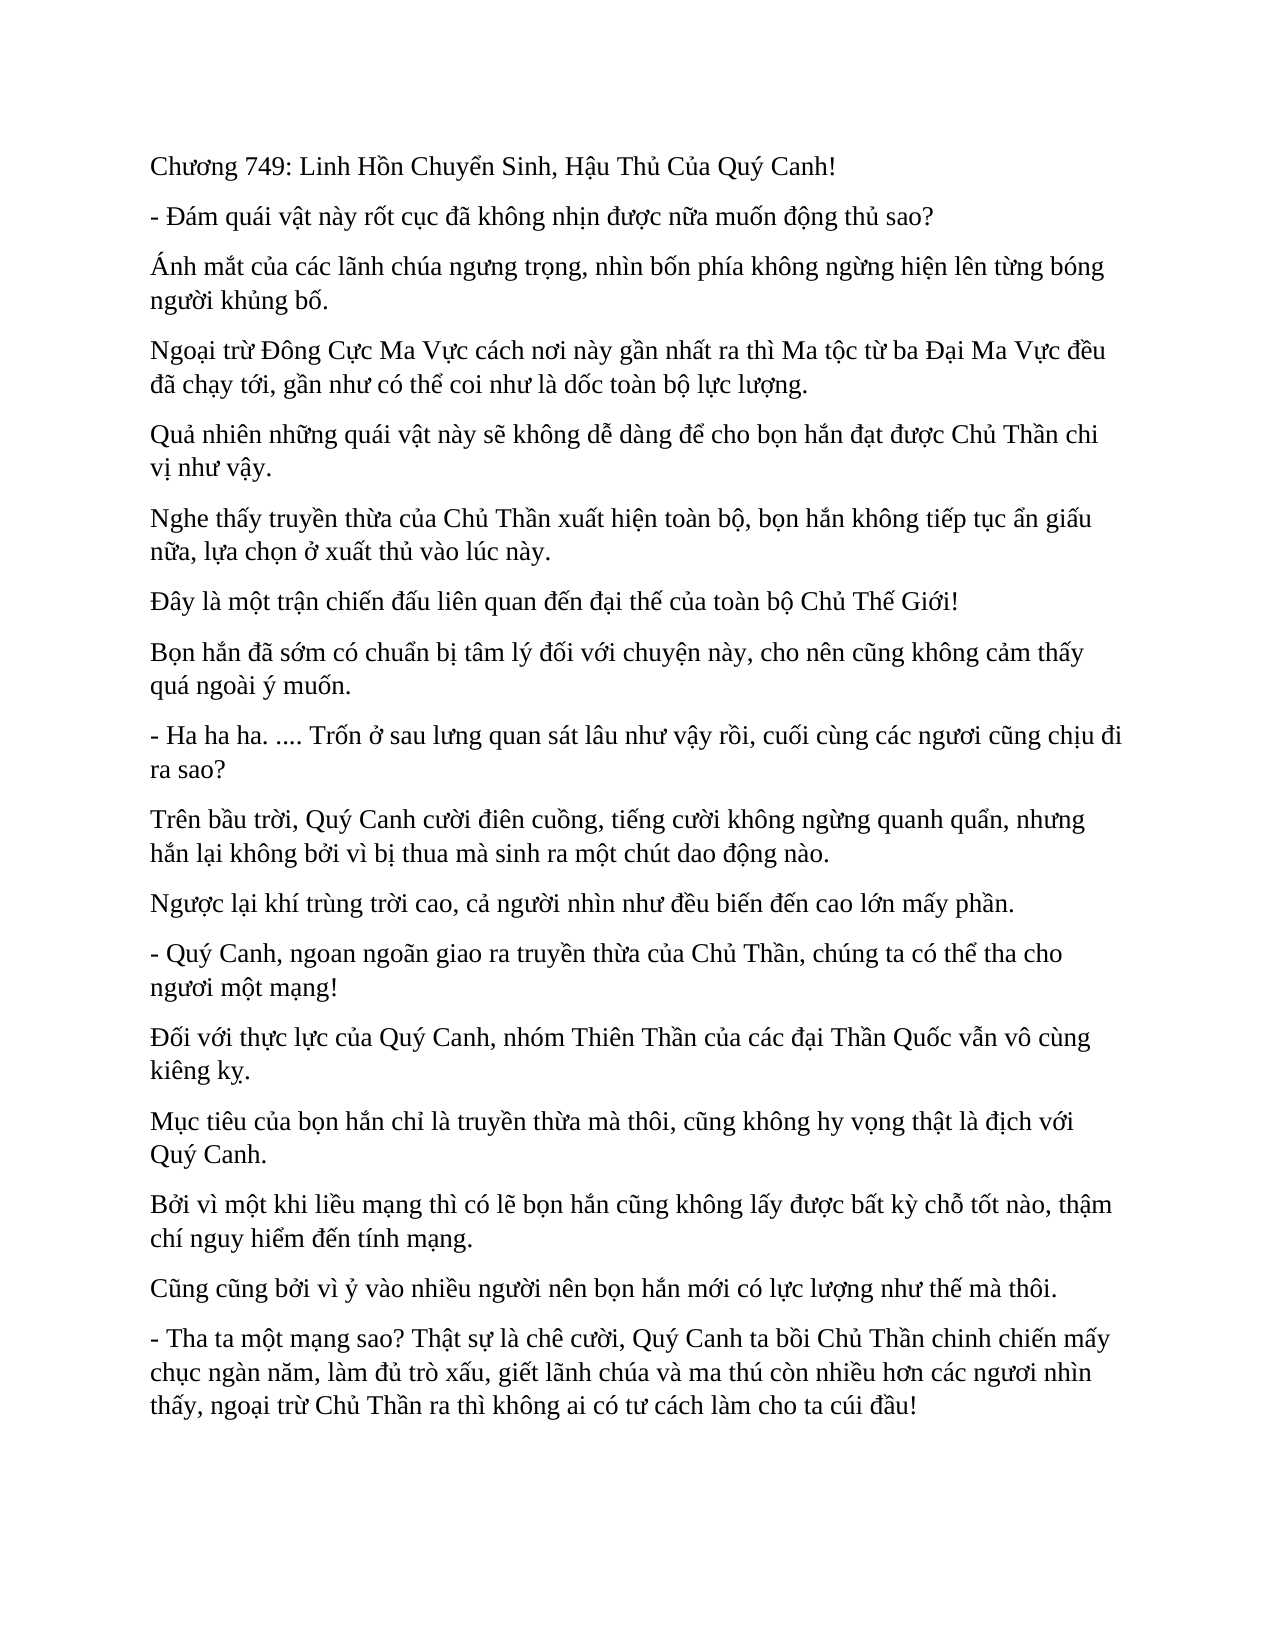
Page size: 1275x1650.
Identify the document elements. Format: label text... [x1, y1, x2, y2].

text Ngoại trừ Đông Cực Ma Vực cách nơi này gần nhất ra thì Ma tộc từ ba Đại Ma Vực đều đã chạy tới, gần như có thể coi như là dốc toàn bộ lực lượng. [150, 334, 1125, 399]
text Ngược lại khí trùng trời cao, cả người nhìn như đều biến đến cao lớn mấy phần. [150, 887, 1125, 918]
text Nghe thấy truyền thừa của Chủ Thần xuất hiện toàn bộ, bọn hắn không tiếp tục ẩn giấu nữa, lựa chọn ở xuất thủ vào lúc này. [150, 502, 1125, 566]
text Quả nhiên những quái vật này sẽ không dễ dàng để cho bọn hắn đạt được Chủ Thần chi vị như vậy. [150, 418, 1125, 483]
text Ánh mắt của các lãnh chúa ngưng trọng, nhìn bốn phía không ngừng hiện lên từng bóng người khủng bố. [150, 250, 1125, 315]
text Bởi vì một khi liều mạng thì có lẽ bọn hắn cũng không lấy được bất kỳ chỗ tốt nào, thậm chí nguy hiểm đến tính mạng. [150, 1188, 1125, 1253]
text - Quý Canh, ngoan ngoãn giao ra truyền thừa của Chủ Thần, chúng ta có thể tha cho ngươi một mạng! [150, 937, 1125, 1002]
text Trên bầu trời, Quý Canh cười điên cuồng, tiếng cười không ngừng quanh quẩn, nhưng hắn lại không bởi vì bị thua mà sinh ra một chút dao động nào. [150, 803, 1125, 868]
text Mục tiêu của bọn hắn chỉ là truyền thừa mà thôi, cũng không hy vọng thật là địch với Quý Canh. [150, 1104, 1125, 1169]
text Chương 749: Linh Hồn Chuyển Sinh, Hậu Thủ Của Quý Canh! [150, 150, 1125, 181]
text Cũng cũng bởi vì ỷ vào nhiều người nên bọn hắn mới có lực lượng như thế mà thôi. [150, 1272, 1125, 1303]
text - Tha ta một mạng sao? Thật sự là chê cười, Quý Canh ta bồi Chủ Thần chinh chiến mấy chục ngàn năm, làm đủ trò xấu, giết lãnh chúa và ma thú còn nhiều hơn các ngươi nhìn thấy, ngoại trừ Chủ Thần ra thì không ai có tư cách làm cho ta cúi đầu! [150, 1322, 1125, 1421]
text Đối với thực lực của Quý Canh, nhóm Thiên Thần của các đại Thần Quốc vẫn vô cùng kiêng kỵ. [150, 1021, 1125, 1086]
text - Đám quái vật này rốt cục đã không nhịn được nữa muốn động thủ sao? [150, 200, 1125, 231]
text - Ha ha ha. .... Trốn ở sau lưng quan sát lâu như vậy rồi, cuối cùng các ngươi cũng chịu đi ra sao? [150, 719, 1125, 784]
text Đây là một trận chiến đấu liên quan đến đại thế của toàn bộ Chủ Thế Giới! [150, 585, 1125, 617]
text Bọn hắn đã sớm có chuẩn bị tâm lý đối với chuyện này, cho nên cũng không cảm thấy quá ngoài ý muốn. [150, 636, 1125, 700]
